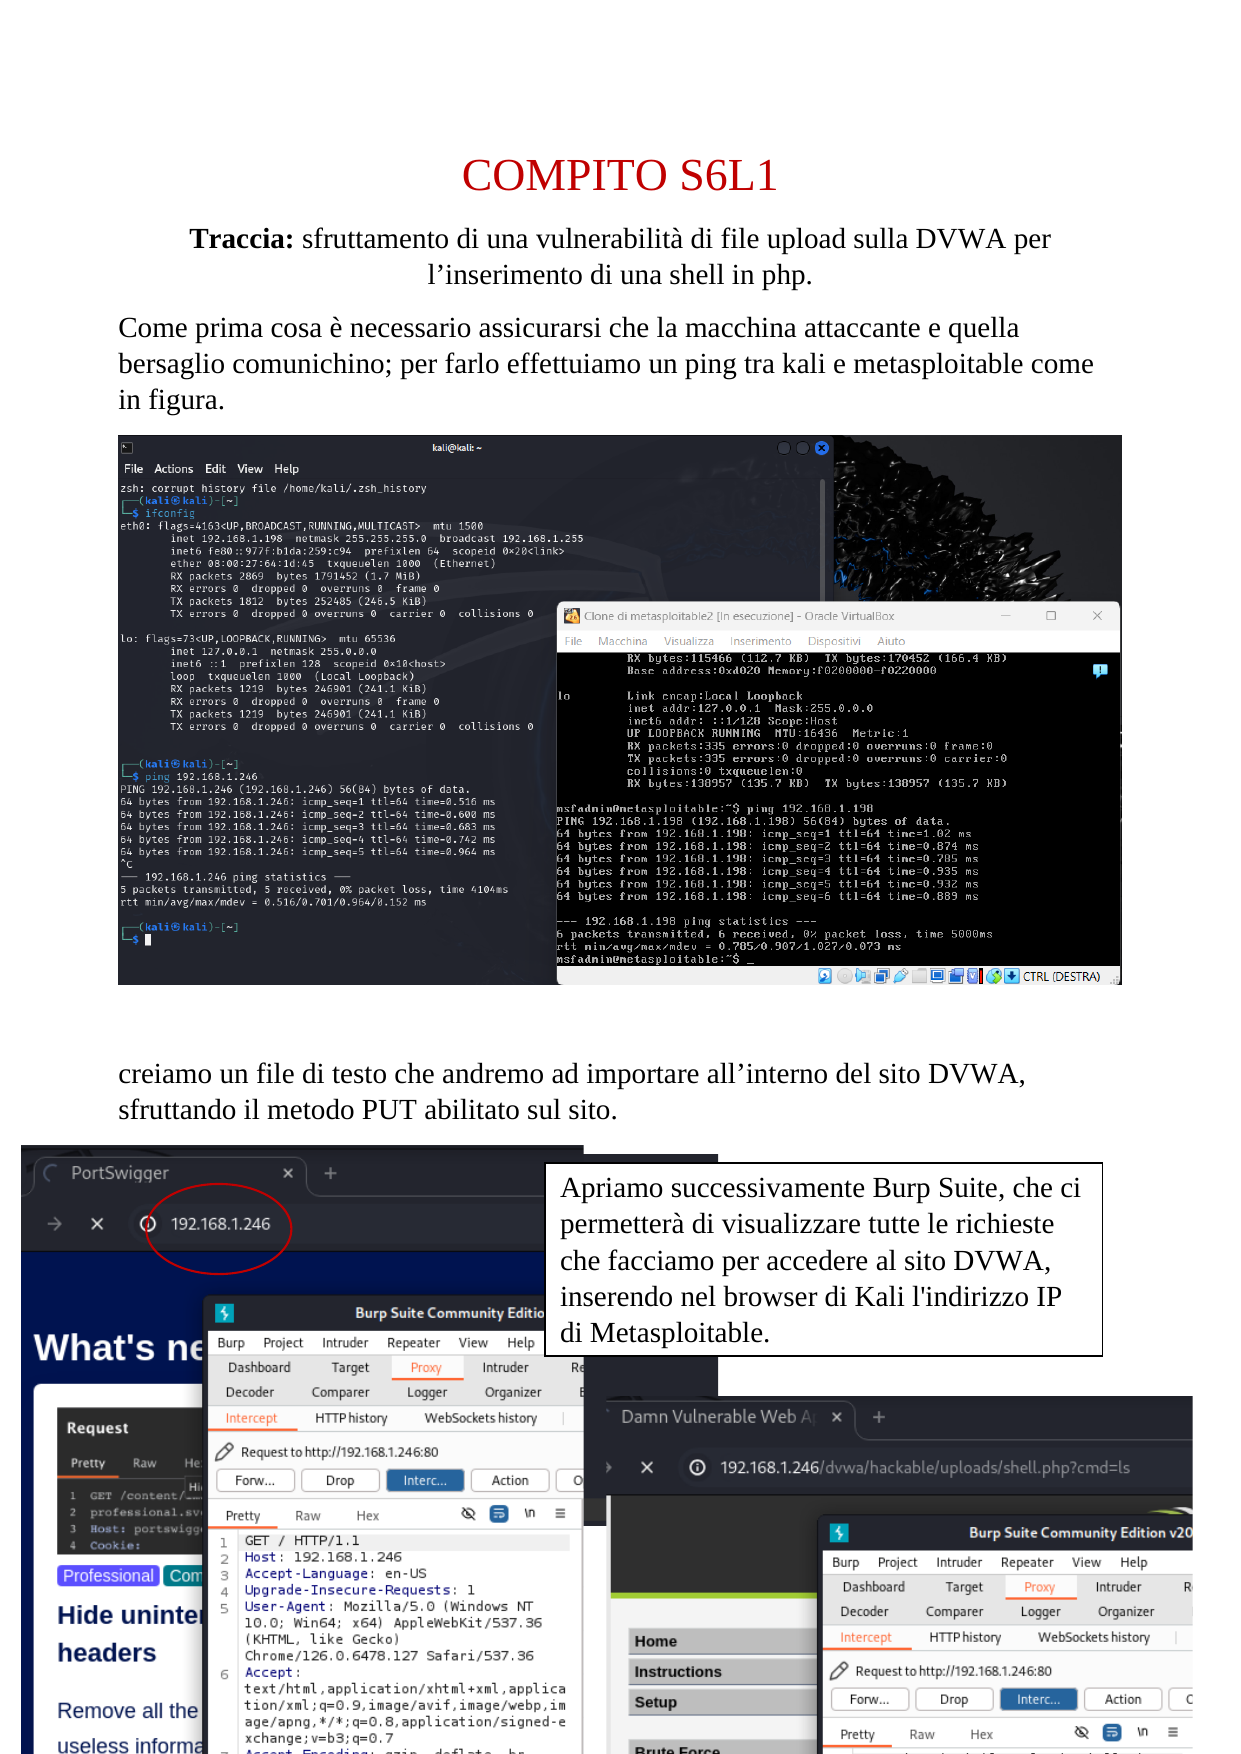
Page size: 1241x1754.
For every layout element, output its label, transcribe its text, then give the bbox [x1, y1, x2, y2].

text Traccia: sfruttamento di una vulnerabilità di file upload sulla DVWA per l’inserimento di una shell in php. [118, 221, 1122, 291]
picture [118, 435, 1122, 985]
text Come prima cosa è necessario assicurarsi che la macchina attaccante e quella bersaglio comunichino; per farlo effettuiamo un ping tra kali e metasploitable come in figura. [118, 310, 1122, 416]
picture [21, 1145, 1193, 1754]
text COMPITO S6L1 [118, 148, 1122, 200]
text creiamo un file di testo che andremo ad importare all’interno del sito DVWA, sfruttando il metodo PUT abilitato sul sito. [118, 1056, 1122, 1126]
